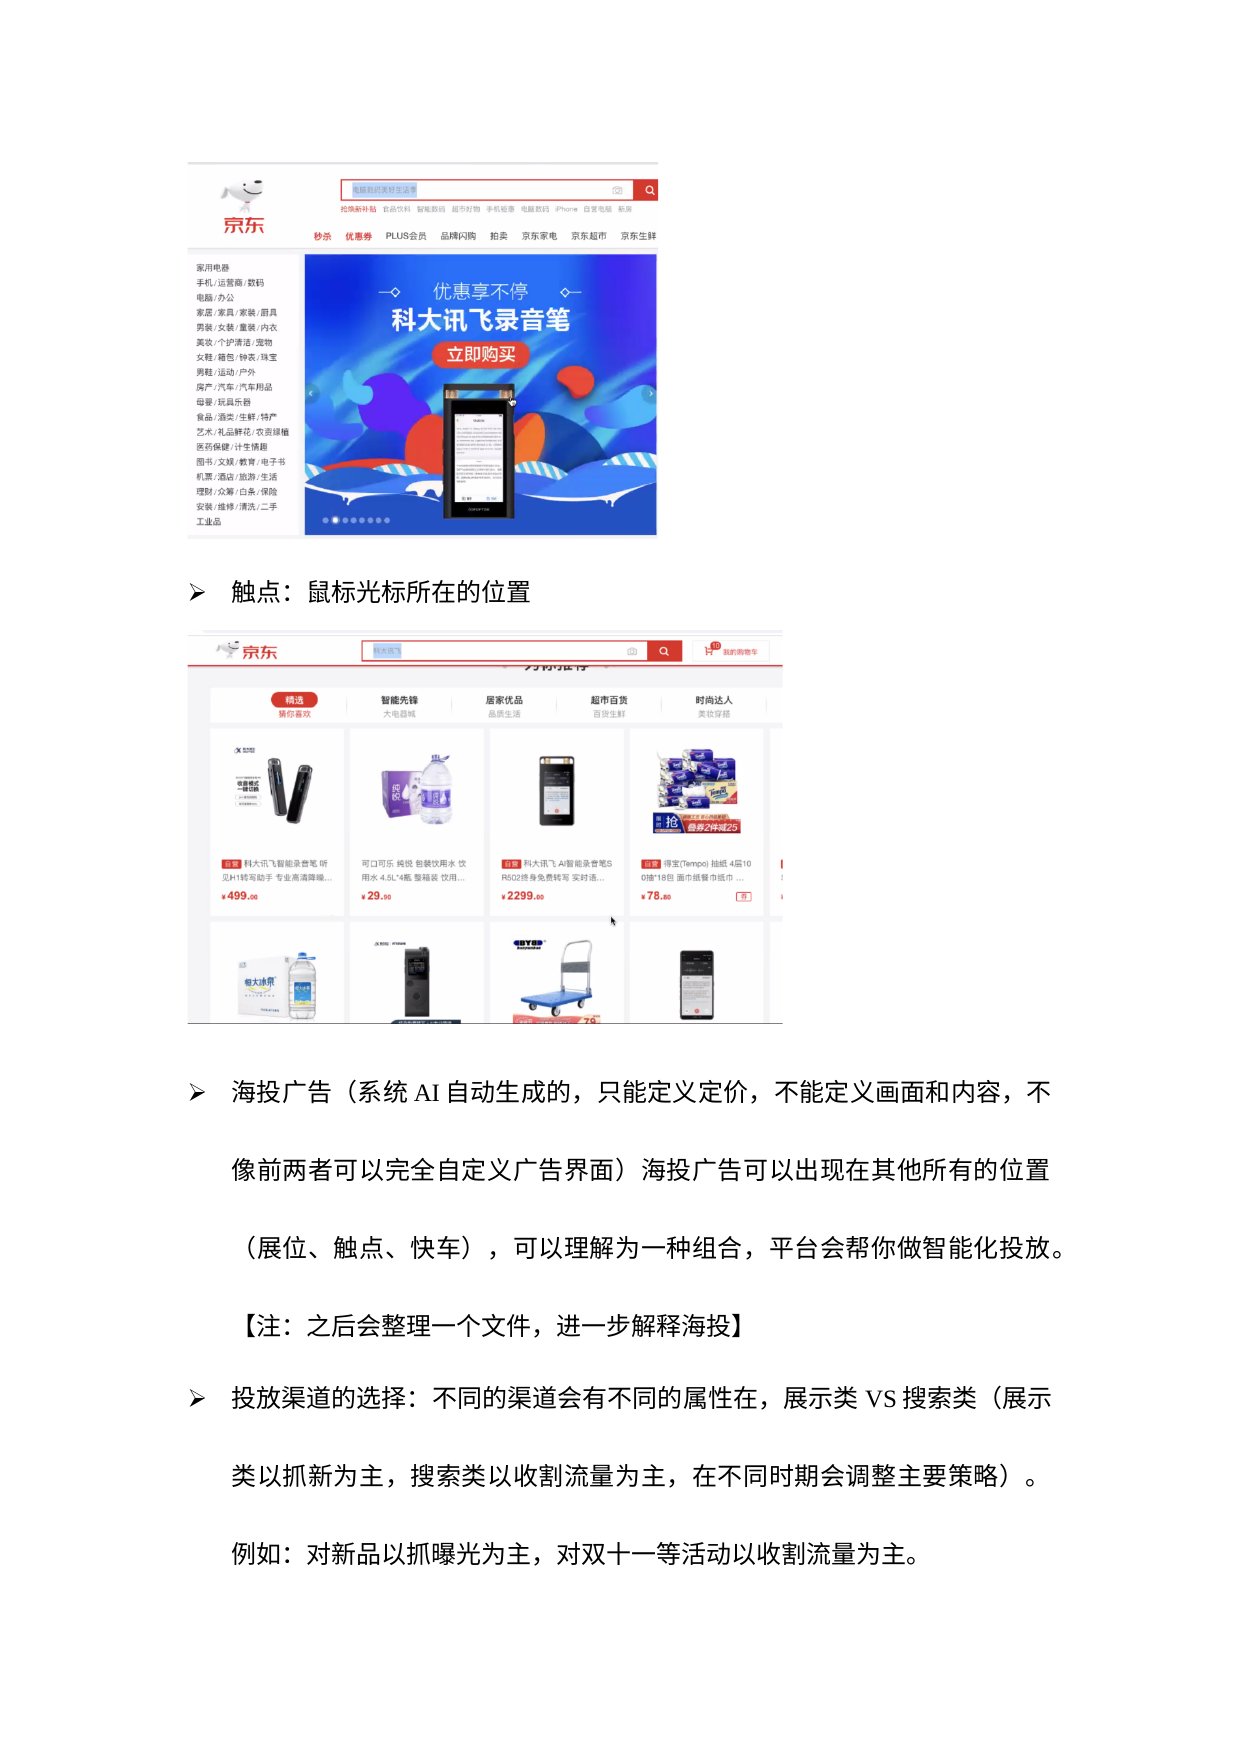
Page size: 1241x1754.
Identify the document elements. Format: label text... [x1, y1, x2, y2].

list 触点：鼠标光标所在的位置 [187, 558, 1053, 623]
list 投放渠道的选择：不同的渠道会有不同的属性在，展示类VS搜索类（展示类以抓新为主，搜索类以收割流量为主，在不同时期会调整主要策略）。例如：对新品以抓曝光为主，对双十一等活动以收割流量为主。 [187, 1364, 1053, 1585]
picture [187, 630, 783, 1024]
list 海投广告（系统AI自动生成的，只能定义定价，不能定义画面和内容，不像前两者可以完全自定义广告界面）海投广告可以出现在其他所有的位置（展位、触点、快车），可以理解为一种组合，平台会帮你做智能化投放。【注：之后会整理一个文件，进一步解释海投】 [187, 1058, 1053, 1357]
picture [187, 162, 659, 539]
